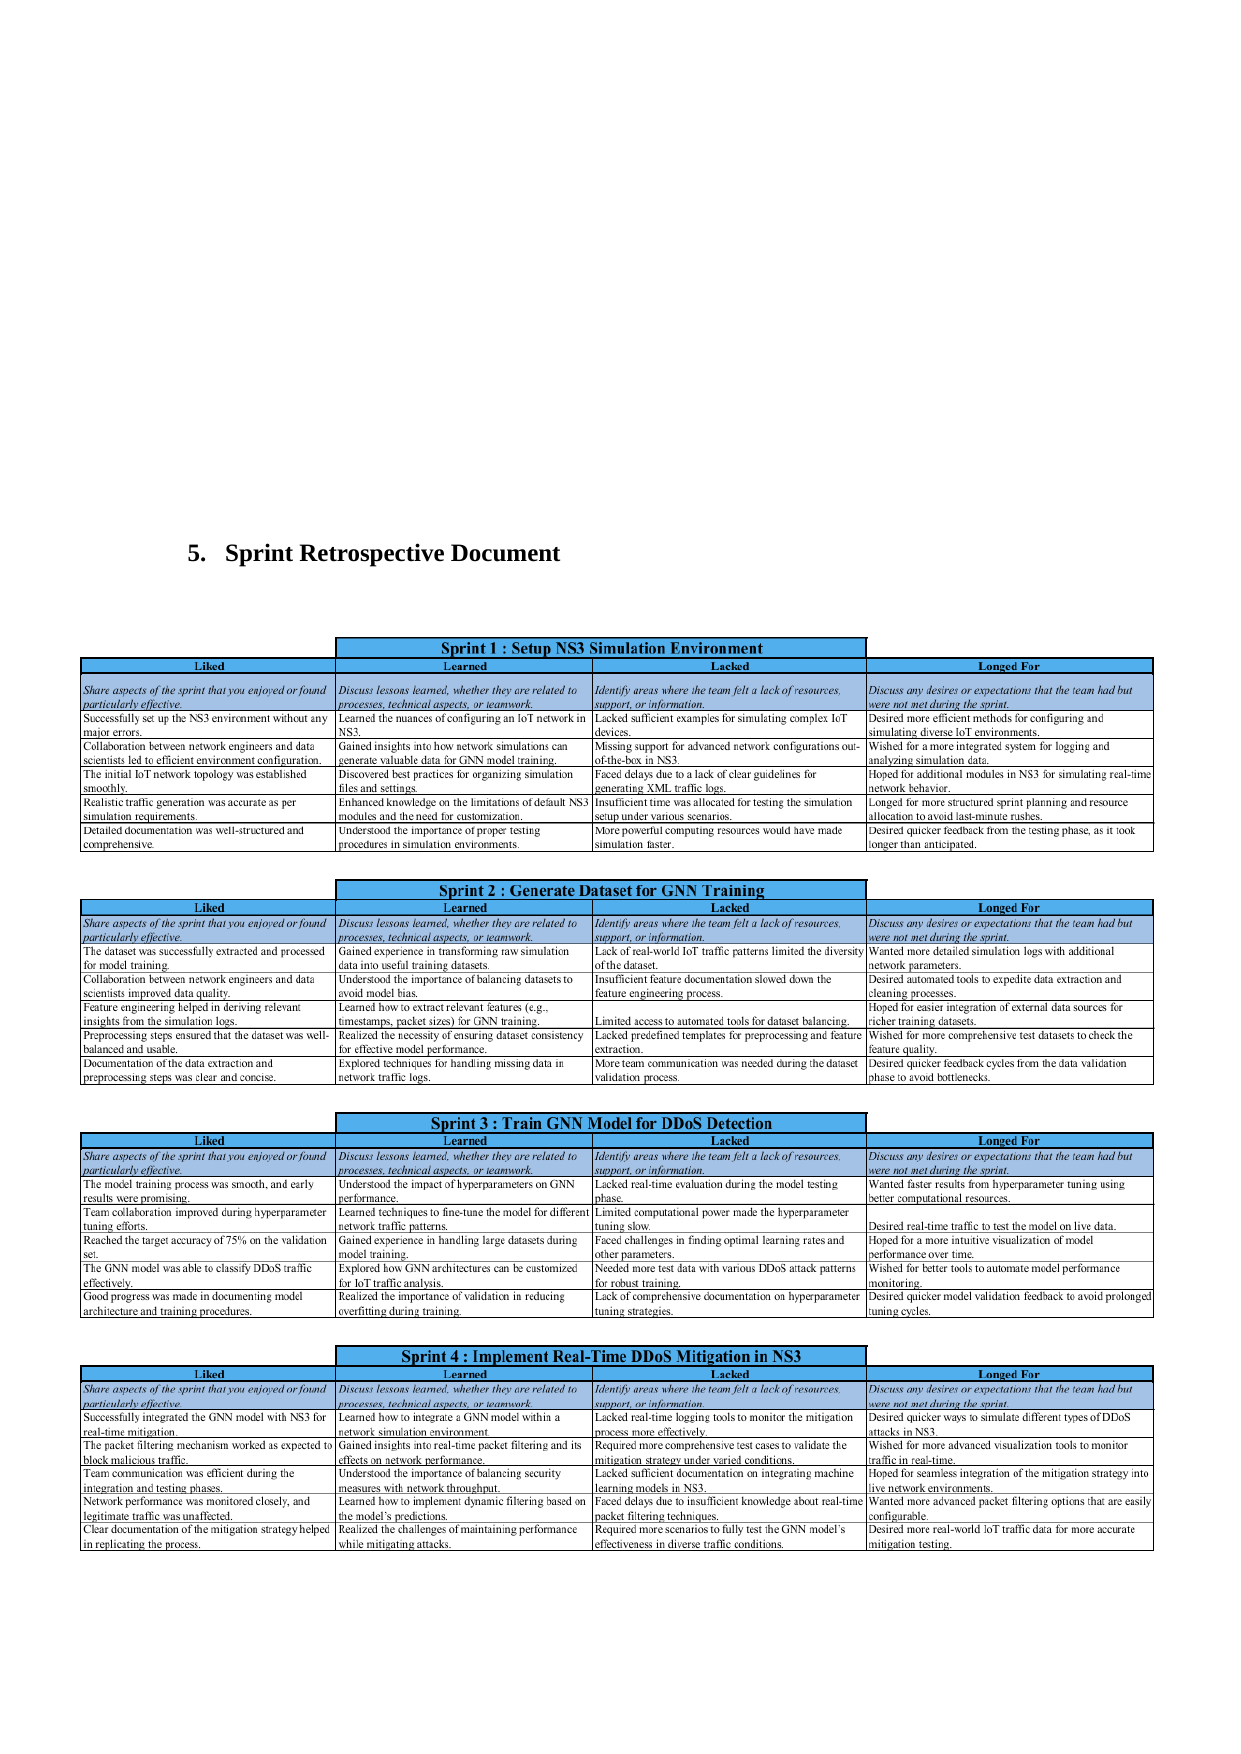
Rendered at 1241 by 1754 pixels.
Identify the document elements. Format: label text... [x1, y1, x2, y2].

picture [65, 610, 1175, 1566]
list Sprint Retrospective Document [187, 538, 1090, 567]
